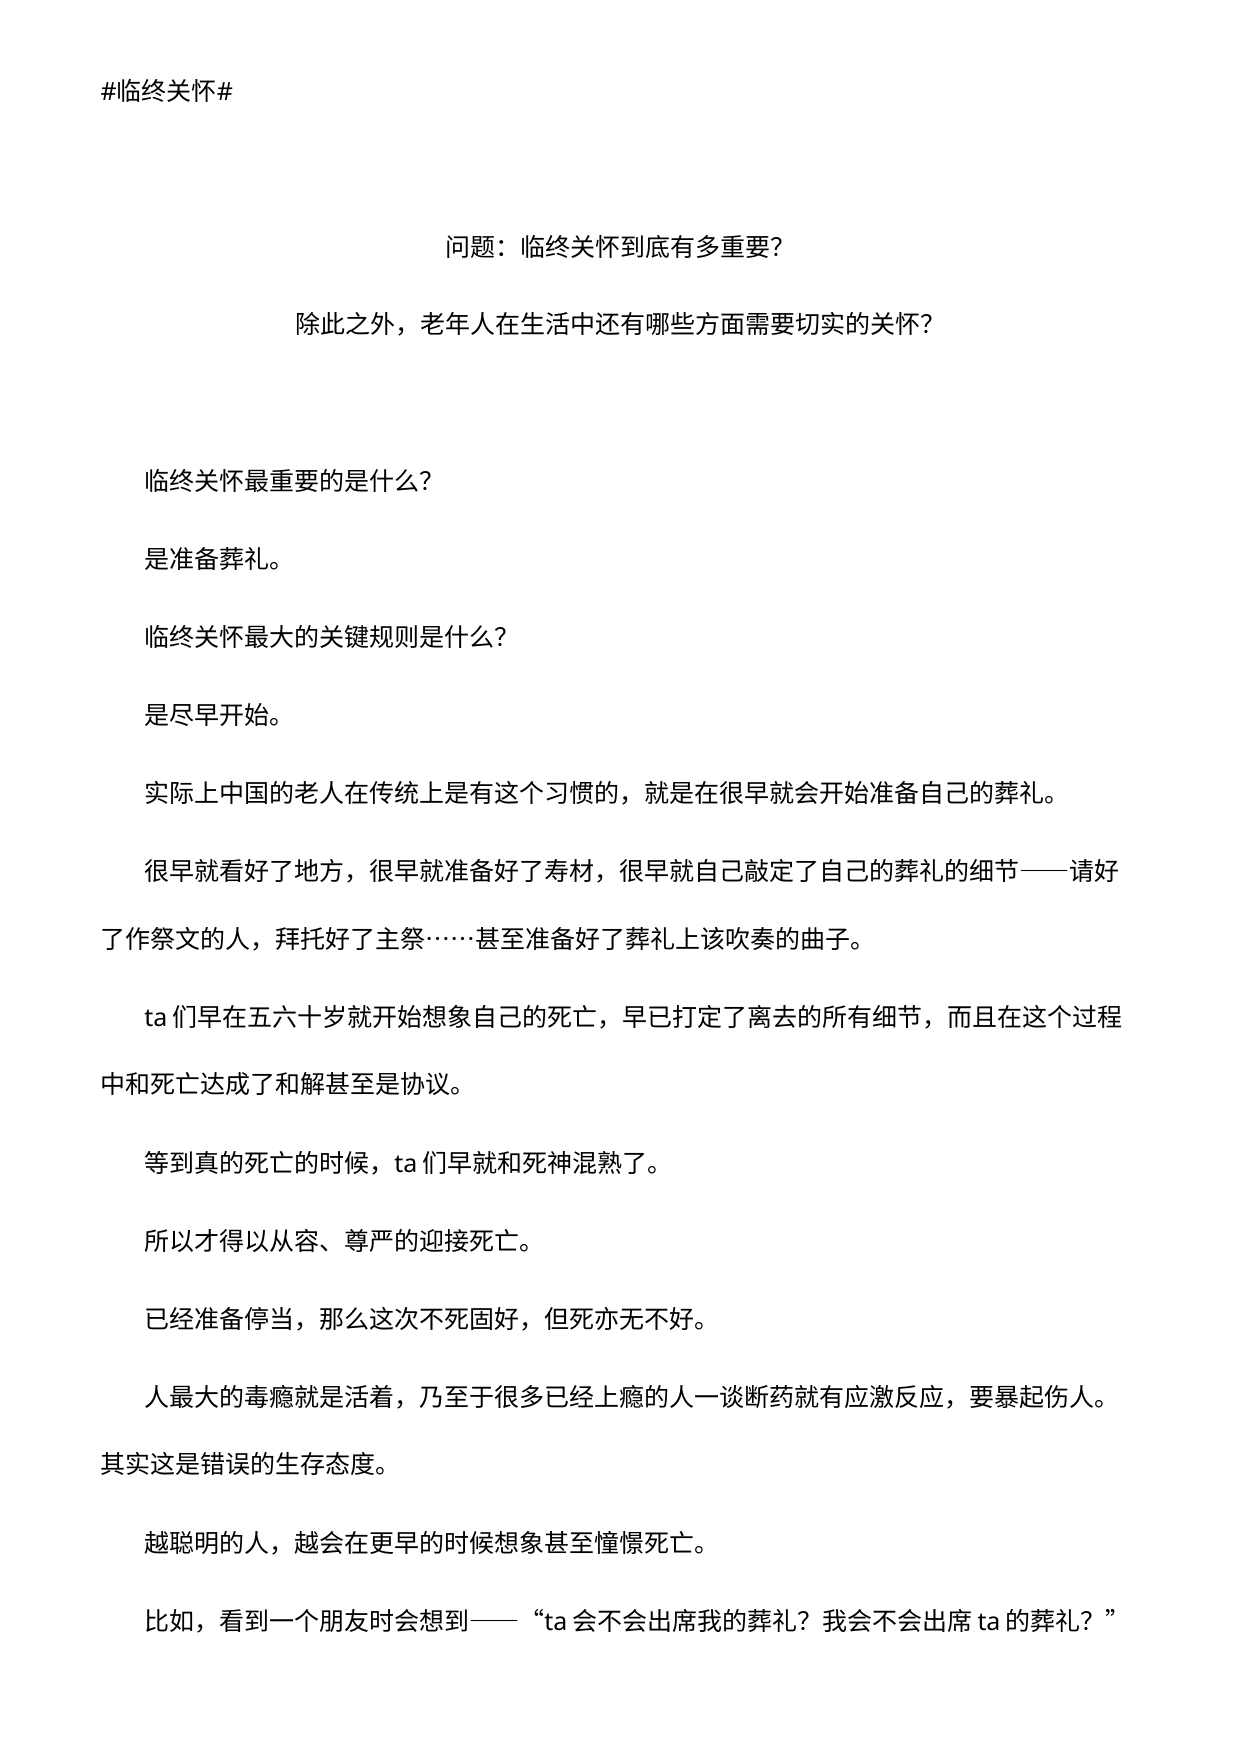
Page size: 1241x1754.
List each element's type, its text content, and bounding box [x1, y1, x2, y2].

text 越聪明的人，越会在更早的时候想象甚至憧憬死亡。 [100, 1507, 1140, 1575]
text 人最大的毒瘾就是活着，乃至于很多已经上瘾的人一谈断药就有应激反应，要暴起伤人。其实这是错误的生存态度。 [100, 1361, 1140, 1497]
text 临终关怀最重要的是什么？ [100, 445, 1140, 513]
text ta们早在五六十岁就开始想象自己的死亡，早已打定了离去的所有细节，而且在这个过程中和死亡达成了和解甚至是协议。 [100, 981, 1140, 1117]
text 所以才得以从容、尊严的迎接死亡。 [100, 1205, 1140, 1273]
text 除此之外，老年人在生活中还有哪些方面需要切实的关怀？ [100, 289, 1140, 357]
text 已经准备停当，那么这次不死固好，但死亦无不好。 [100, 1283, 1140, 1351]
text 等到真的死亡的时候，ta们早就和死神混熟了。 [100, 1127, 1140, 1195]
text 实际上中国的老人在传统上是有这个习惯的，就是在很早就会开始准备自己的葬礼。 [100, 757, 1140, 825]
text 临终关怀最大的关键规则是什么？ [100, 601, 1140, 669]
text 问题：临终关怀到底有多重要？ [100, 211, 1140, 279]
text 很早就看好了地方，很早就准备好了寿材，很早就自己敲定了自己的葬礼的细节——请好了作祭文的人，拜托好了主祭……甚至准备好了葬礼上该吹奏的曲子。 [100, 835, 1140, 971]
text 是尽早开始。 [100, 679, 1140, 747]
text #临终关怀# [100, 55, 1140, 123]
text 是准备葬礼。 [100, 523, 1140, 591]
text 比如，看到一个朋友时会想到——“ta会不会出席我的葬礼？我会不会出席ta的葬礼？” [100, 1585, 1140, 1653]
